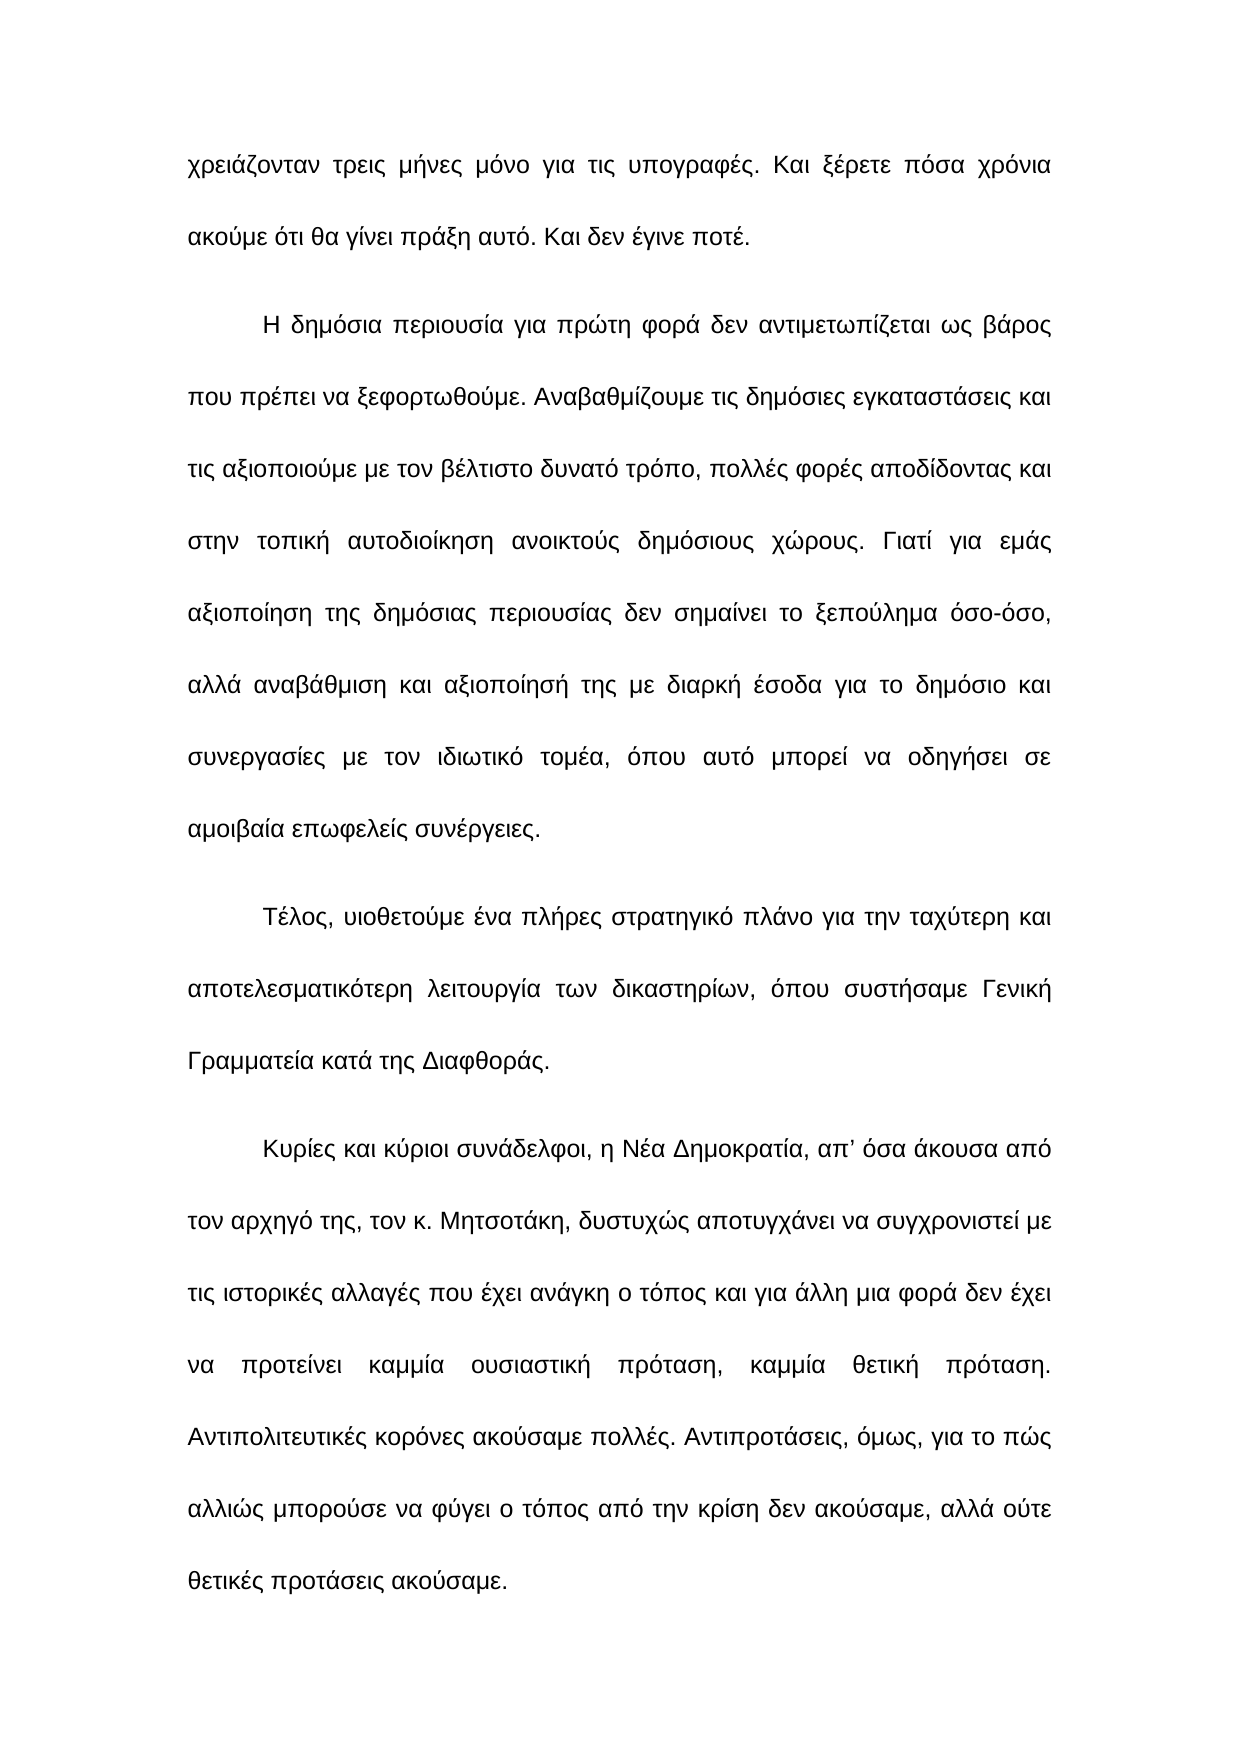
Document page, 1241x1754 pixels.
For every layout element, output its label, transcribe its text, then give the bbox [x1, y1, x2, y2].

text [187, 150, 1053, 251]
text Κυρίες και κύριοι συνάδελφοι, η Νέα Δημοκρατία, απ’ όσα άκουσα από τον αρχηγό της, τον κ. Μητσοτάκη, δυστυχώς αποτυγχάνει να συγχρονιστεί με τις ιστορικές αλλαγές που έχει ανάγκη ο τόπος και για άλλη μια φορά δεν έχει να προτείνει καμμία ουσιαστική πρόταση, καμμία θετική πρόταση. Αντιπολιτευτικές κορόνες ακούσαμε πολλές. Αντιπροτάσεις, όμως, για το πώς αλλιώς μπορούσε να φύγει ο τόπος από την κρίση δεν ακούσαμε, αλλά ούτε θετικές προτάσεις ακούσαμε. [187, 1134, 1053, 1594]
text Η δημόσια περιουσία για πρώτη φορά δεν αντιμετωπίζεται ως βάρος που πρέπει να ξεφορτωθούμε. Αναβαθμίζουμε τις δημόσιες εγκαταστάσεις και τις αξιοποιούμε με τον βέλτιστο δυνατό τρόπο, πολλές φορές αποδίδοντας και στην τοπική αυτοδιοίκηση ανοικτούς δημόσιους χώρους. Γιατί για εμάς αξιοποίηση της δημόσιας περιουσίας δεν σημαίνει το ξεπούλημα όσο-όσο, αλλά αναβάθμιση και αξιοποίησή της με διαρκή έσοδα για το δημόσιο και συνεργασίες με τον ιδιωτικό τομέα, όπου αυτό μπορεί να οδηγήσει σε αμοιβαία επωφελείς συνέργειες. [187, 310, 1053, 842]
text Τέλος, υιοθετούμε ένα πλήρες στρατηγικό πλάνο για την ταχύτερη και αποτελεσματικότερη λειτουργία των δικαστηρίων, όπου συστήσαμε Γενική Γραμματεία κατά της Διαφθοράς. [187, 902, 1053, 1074]
